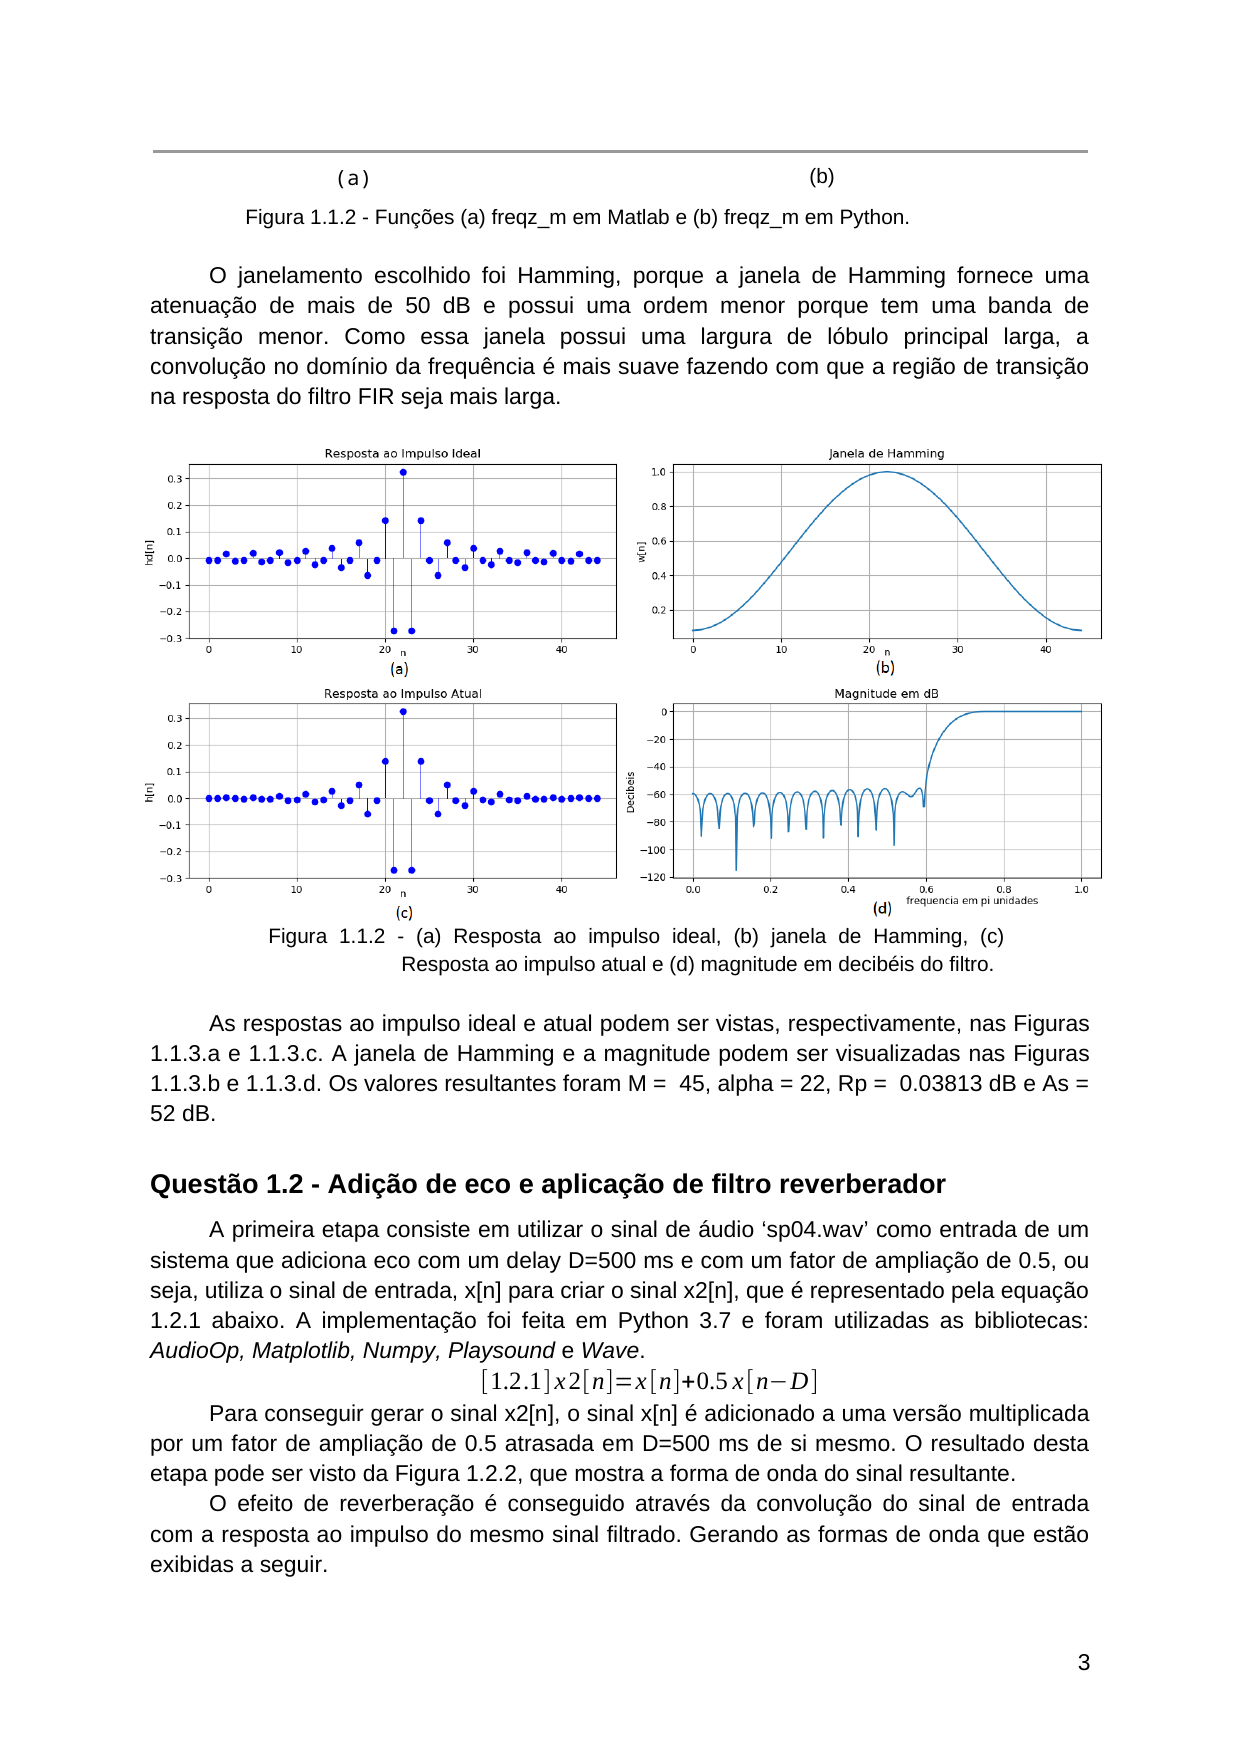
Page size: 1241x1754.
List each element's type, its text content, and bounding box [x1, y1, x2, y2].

picture [138, 443, 1105, 921]
text A primeira etapa consiste em utilizar o sinal de áudio ‘sp04.wav’ como entrada de um sistema que adiciona eco com um delay D=500 ms e com um fator de ampliação de 0.5, ou seja, utiliza o sinal de entrada, x[n] para criar o sinal x2[n], que é representado pela equação 1.2.1 abaixo. A implementação foi feita em Python 3.7 e foram utilizadas as bibliotecas: AudioOp, Matplotlib, Numpy, Playsound e Wave. [150, 1216, 1090, 1363]
text O efeito de reverberação é conseguido através da convolução do sinal de entrada com a resposta ao impulso do mesmo sinal filtrado. Gerando as formas de onda que estão exibidas a seguir. [150, 1490, 1090, 1577]
subtitle Questão 1.2 - Adição de eco e aplicação de filtro reverberador [150, 1168, 1090, 1199]
text Figura 1.1.2 - (a) Resposta ao impulso ideal, (b) janela de Hamming, (c) Resposta ao impulso atual e (d) magnitude em decibéis do filtro. [268, 924, 1006, 976]
text Figura 1.1.2 - Funções (a) freqz_m em Matlab e (b) freqz_m em Python. [150, 204, 1006, 228]
text Para conseguir gerar o sinal x2[n], o sinal x[n] é adicionado a uma versão multiplicada por um fator de ampliação de 0.5 atrasada em D=500 ms de si mesmo. O resultado desta etapa pode ser visto da Figura 1.2.2, que mostra a forma de onda do sinal resultante. [150, 1400, 1090, 1486]
text As respostas ao impulso ideal e atual podem ser vistas, respectivamente, nas Figuras 1.1.3.a e 1.1.3.c. A janela de Hamming e a magnitude podem ser visualizadas nas Figuras 1.1.3.b e 1.1.3.d. Os valores resultantes foram M = 45, alpha = 22, Rp = 0.03813 dB e As = 52 dB. [150, 1009, 1090, 1127]
text O janelamento escolhido foi Hamming, porque a janela de Hamming fornece uma atenuação de mais de 50 dB e possui uma ordem menor porque tem uma banda de transição menor. Como essa janela possui uma largura de lóbulo principal larga, a convolução no domínio da frequência é mais suave fazendo com que a região de transição na resposta do filtro FIR seja mais larga. [150, 262, 1090, 409]
table_cell (b) [556, 153, 1088, 202]
table_cell (a) [153, 153, 554, 202]
